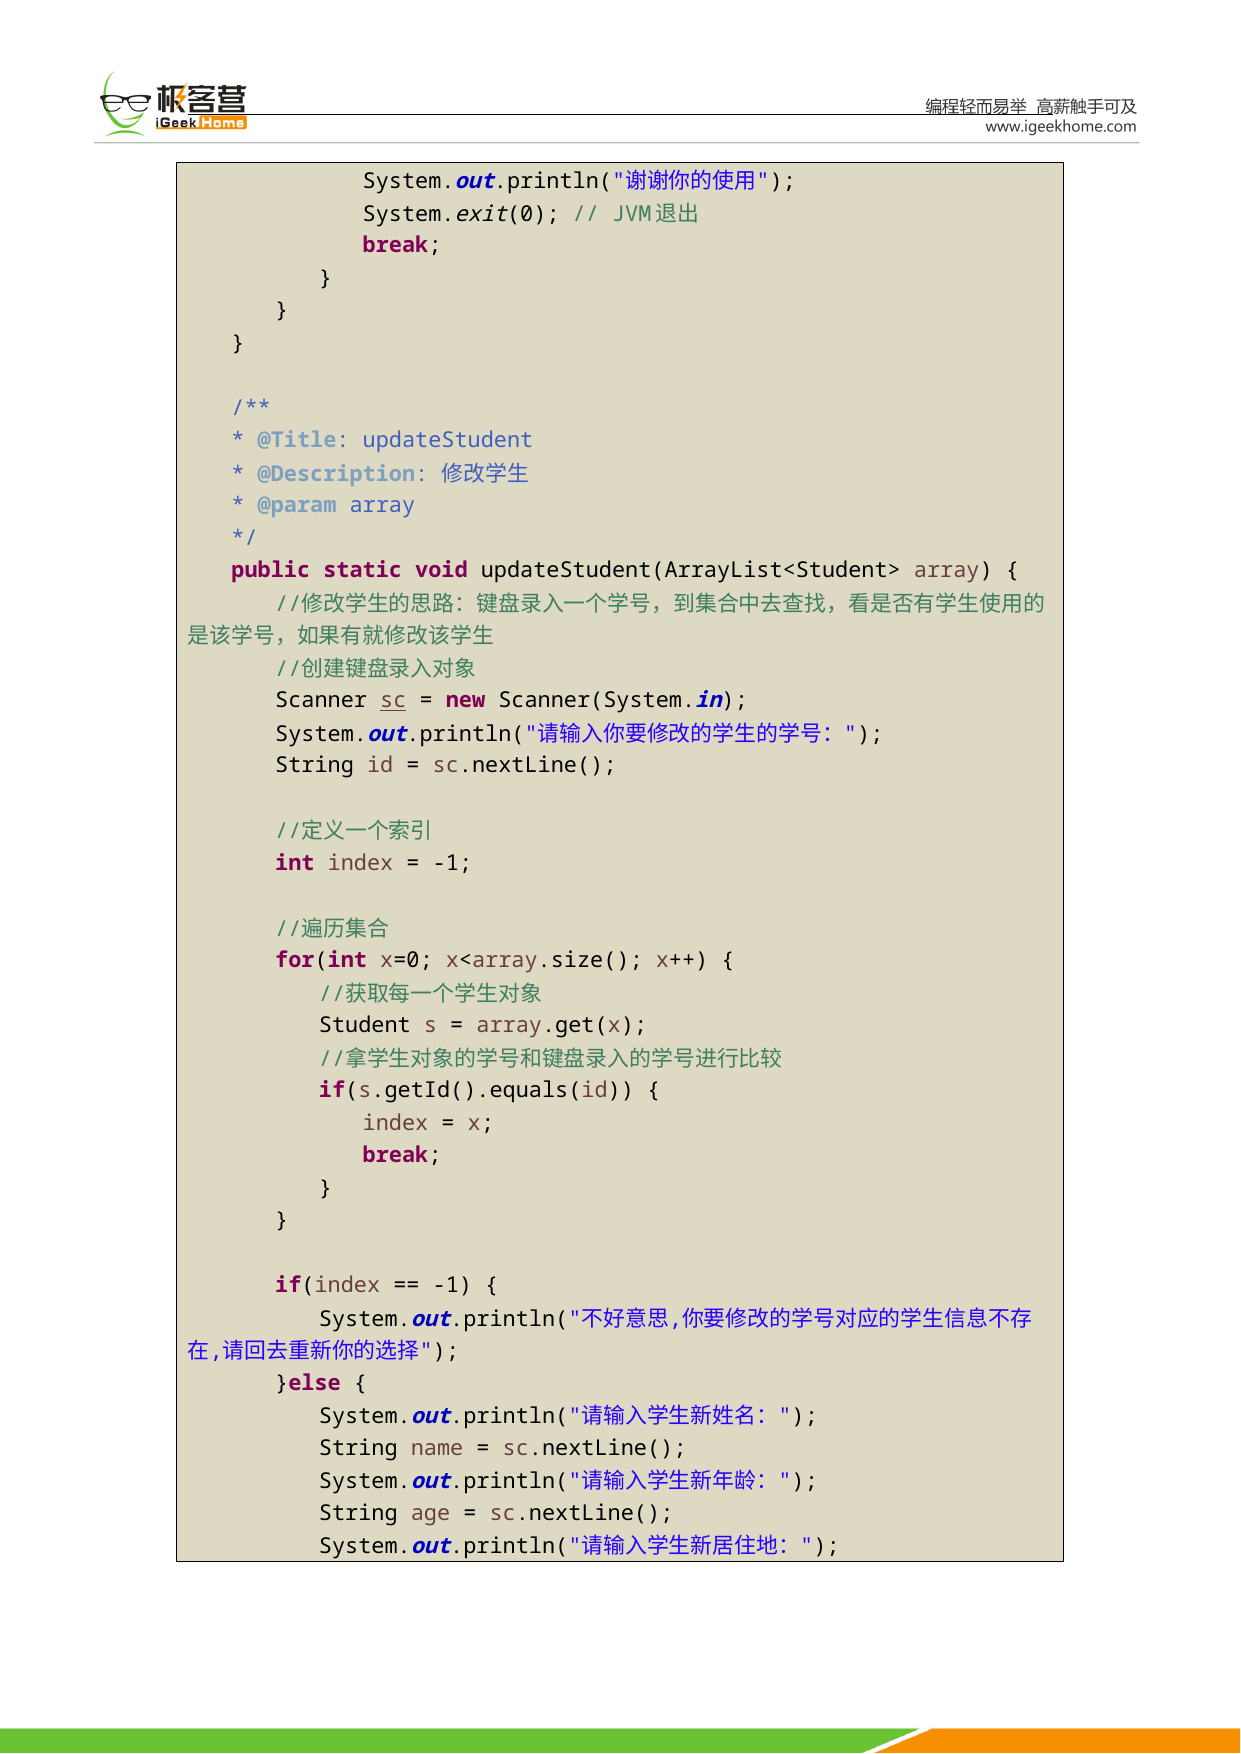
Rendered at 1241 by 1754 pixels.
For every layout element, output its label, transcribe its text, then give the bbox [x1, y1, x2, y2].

picture [0, 1690, 1241, 1753]
picture [0, 1, 1241, 151]
